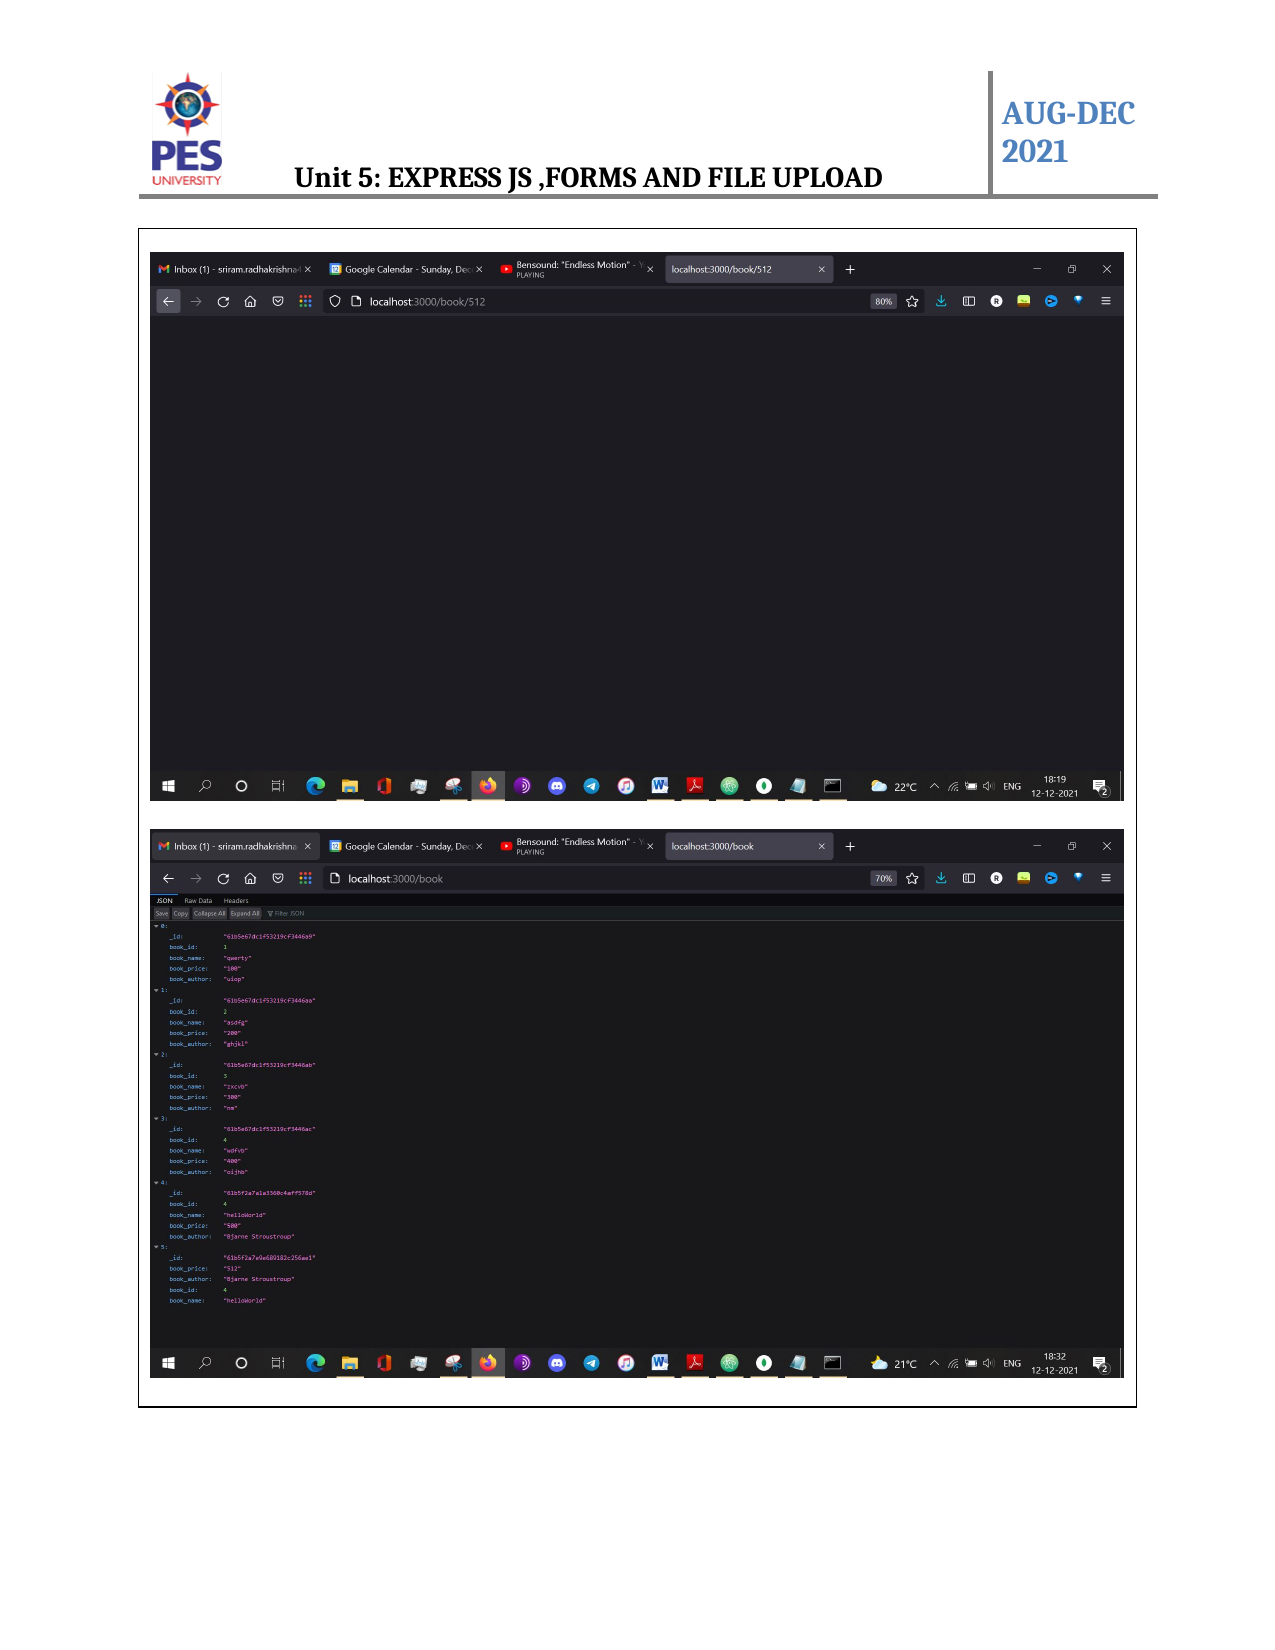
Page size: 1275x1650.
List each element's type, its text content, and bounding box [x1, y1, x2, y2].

picture [150, 71, 224, 187]
picture [150, 829, 1124, 1378]
table_cell Q1 : Q2 : [139, 229, 1136, 1406]
picture [150, 252, 1124, 801]
